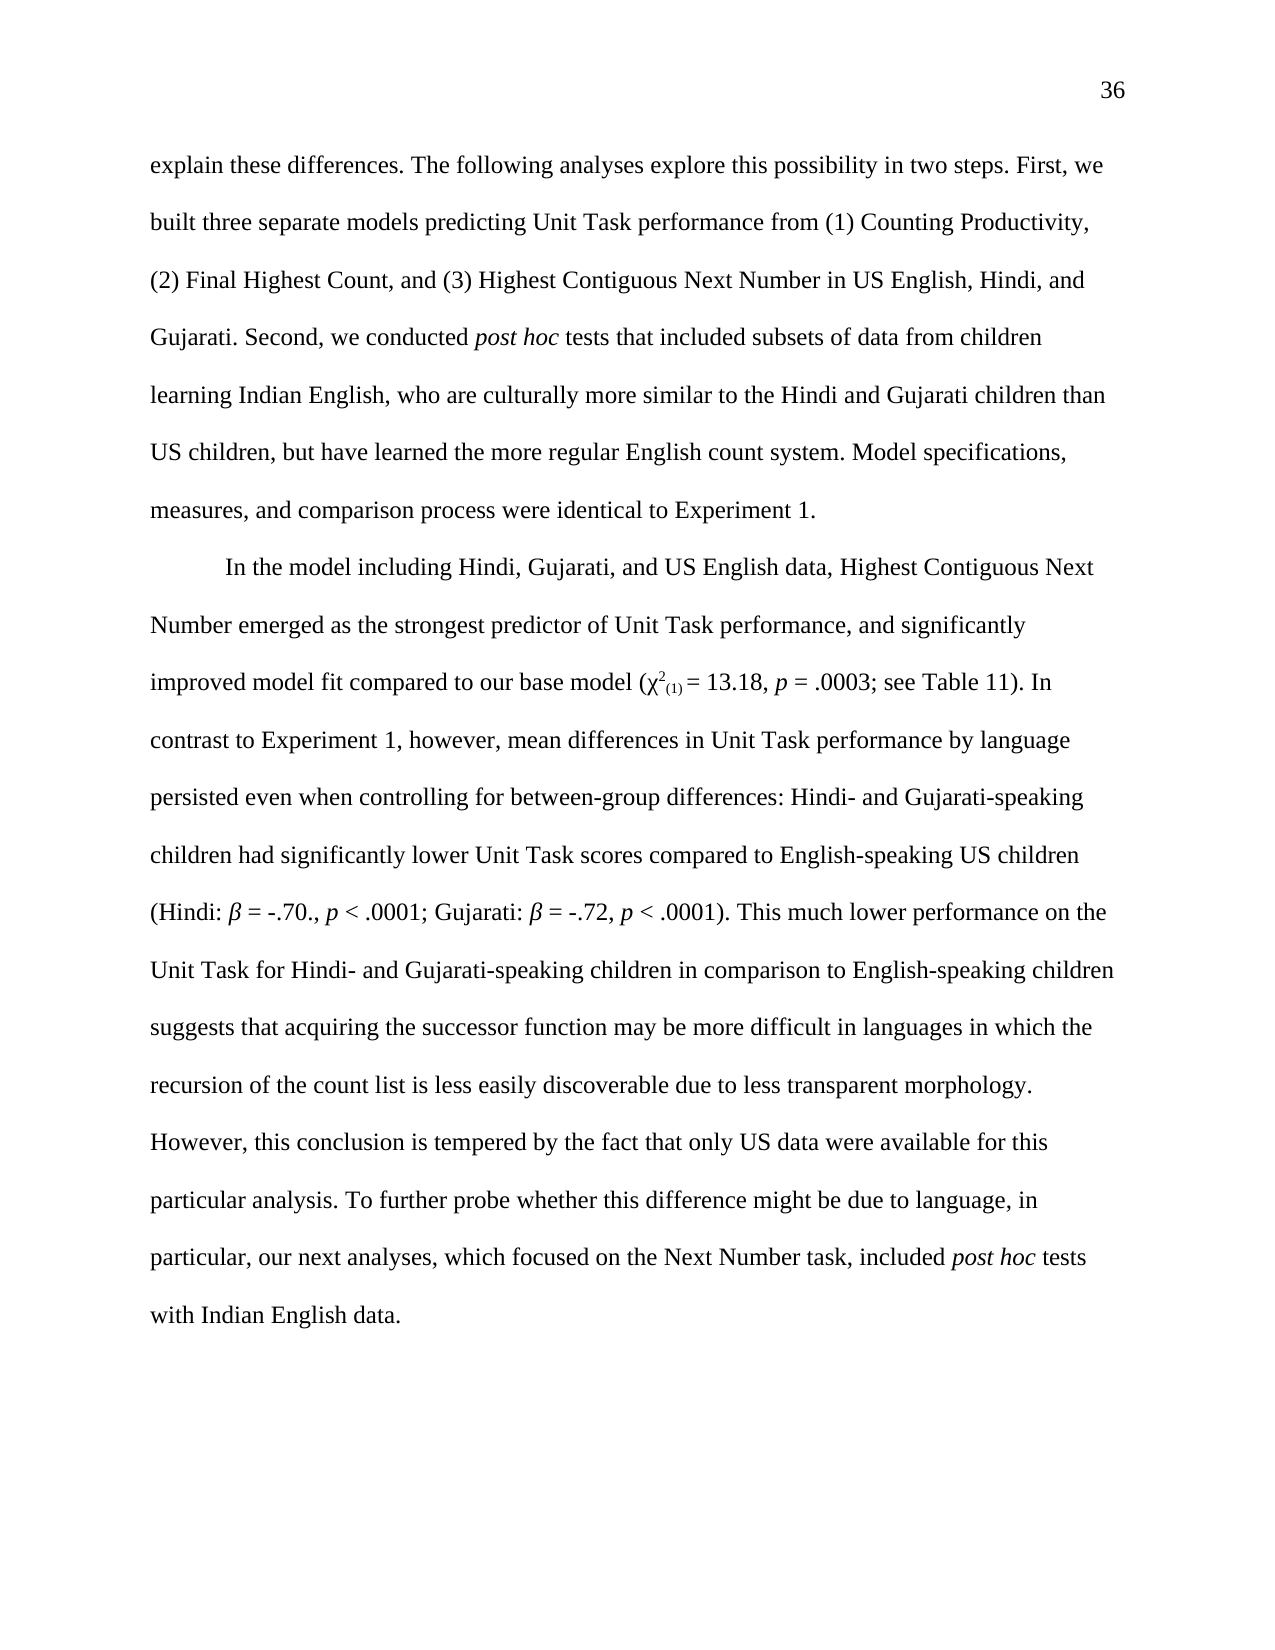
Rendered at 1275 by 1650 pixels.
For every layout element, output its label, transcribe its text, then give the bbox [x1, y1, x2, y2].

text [150, 150, 1125, 524]
text In the model including Hindi, Gujarati, and US English data, Highest Contiguous Next Number emerged as the strongest predictor of Unit Task performance, and significantly improved model fit compared to our base model (χ2(1) = 13.18, p = .0003; see Table 11). In contrast to Experiment 1, however, mean differences in Unit Task performance by language persisted even when controlling for between-group differences: Hindi- and Gujarati-speaking children had significantly lower Unit Task scores compared to English-speaking US children (Hindi: β = -.70., p < .0001; Gujarati: β = -.72, p < .0001). This much lower performance on the Unit Task for Hindi- and Gujarati-speaking children in comparison to English-speaking children suggests that acquiring the successor function may be more difficult in languages in which the recursion of the count list is less easily discoverable due to less transparent morphology. However, this conclusion is tempered by the fact that only US data were available for this particular analysis. To further probe whether this difference might be due to language, in particular, our next analyses, which focused on the Next Number task, included post hoc tests with Indian English data. [150, 552, 1125, 1329]
